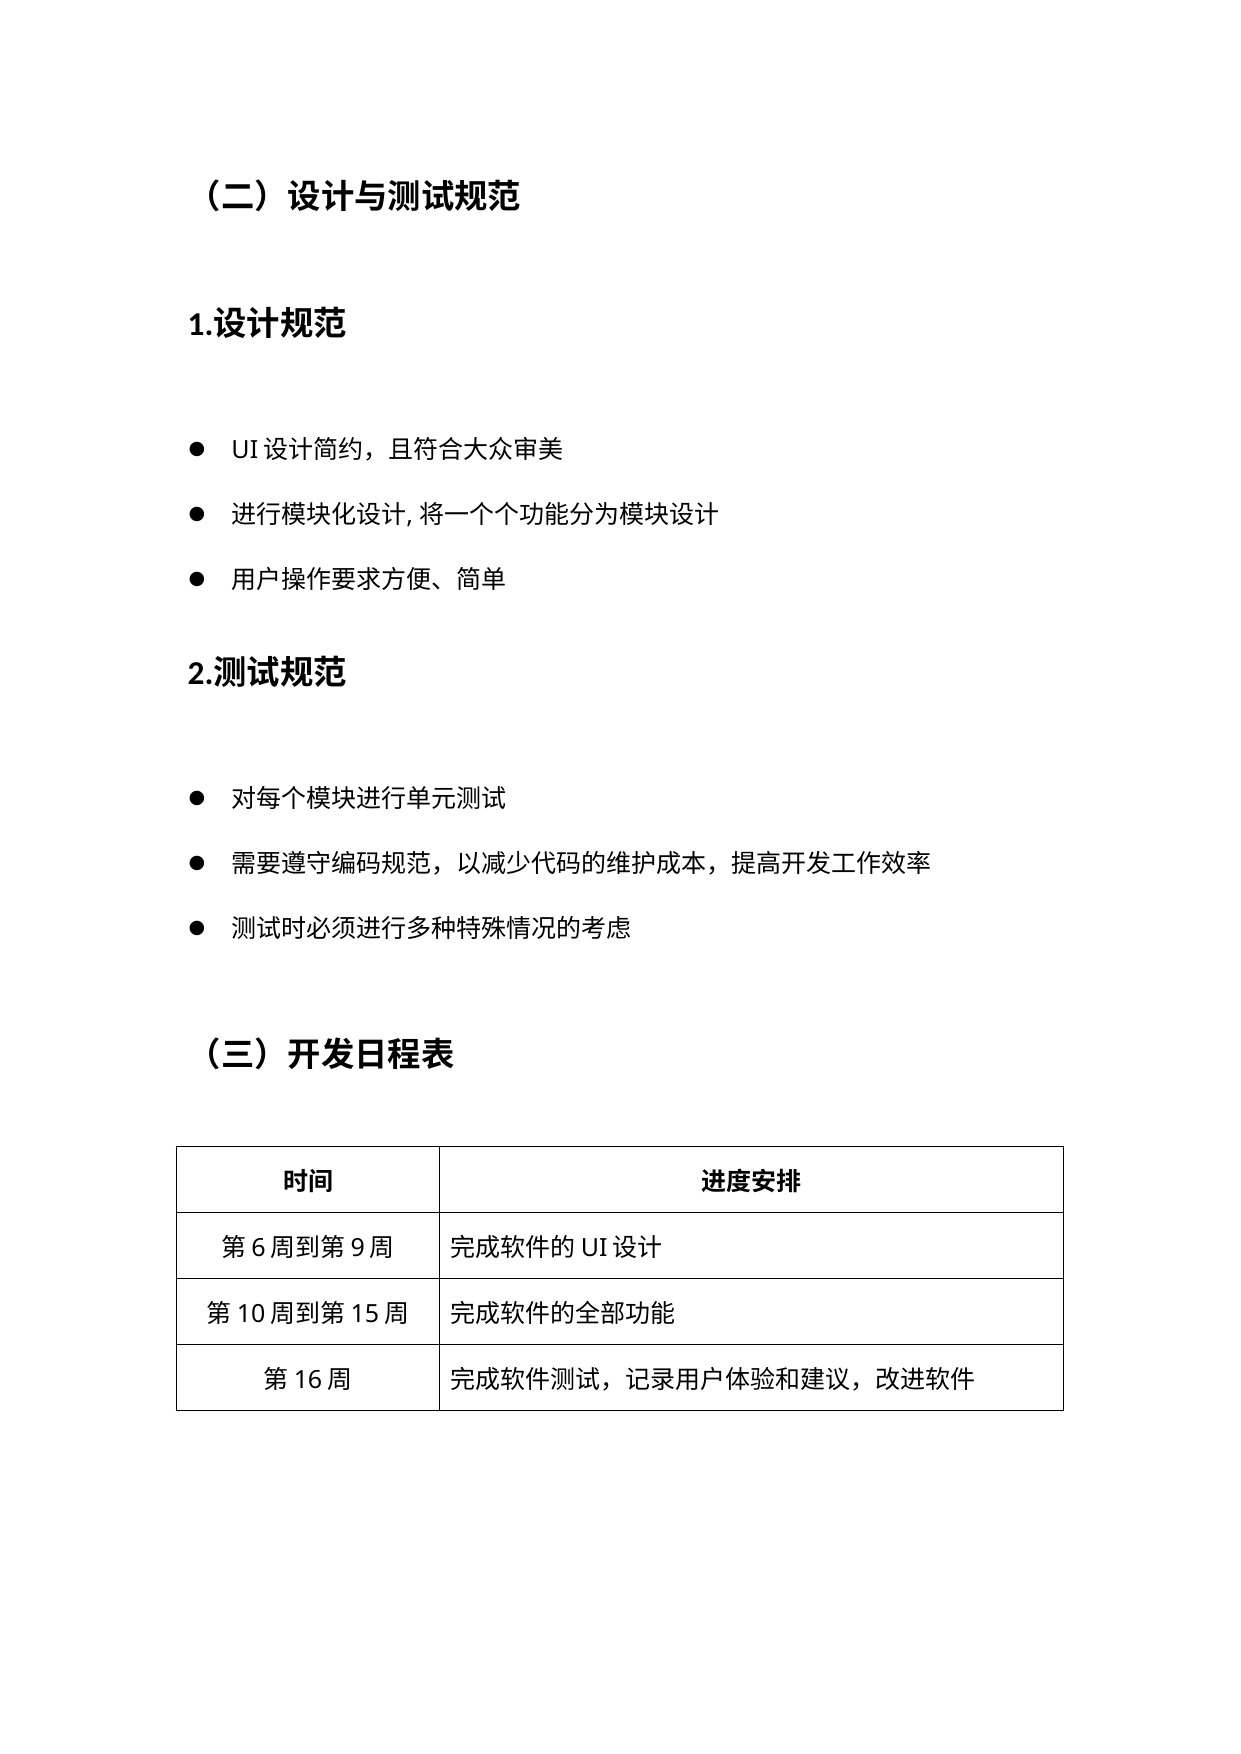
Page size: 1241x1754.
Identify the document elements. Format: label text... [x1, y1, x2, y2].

list 需要遵守编码规范，以减少代码的维护成本，提高开发工作效率 [187, 829, 1053, 894]
table_cell 第6周到第9周 [177, 1213, 439, 1278]
list 用户操作要求方便、简单 [187, 546, 1053, 611]
list 进行模块化设计, 将一个个功能分为模块设计 [187, 481, 1053, 546]
table_cell 第16周 [177, 1345, 439, 1410]
list 对每个模块进行单元测试 [187, 764, 1053, 829]
subtitle 开发日程表 [187, 1019, 1053, 1084]
list UI设计简约，且符合大众审美 [187, 416, 1053, 481]
table_cell 完成软件的UI设计 [440, 1213, 1063, 1278]
subtitle 2.测试规范 [187, 638, 1053, 703]
table_header 进度安排 [440, 1147, 1063, 1212]
table_cell 完成软件的全部功能 [440, 1279, 1063, 1344]
subtitle 设计与测试规范 [187, 162, 1053, 227]
list 测试时必须进行多种特殊情况的考虑 [187, 894, 1053, 959]
table_cell 完成软件测试，记录用户体验和建议，改进软件 [440, 1345, 1063, 1410]
subtitle 1.设计规范 [187, 289, 1053, 354]
table_header 时间 [177, 1147, 439, 1212]
table_cell 第10周到第15周 [177, 1279, 439, 1344]
